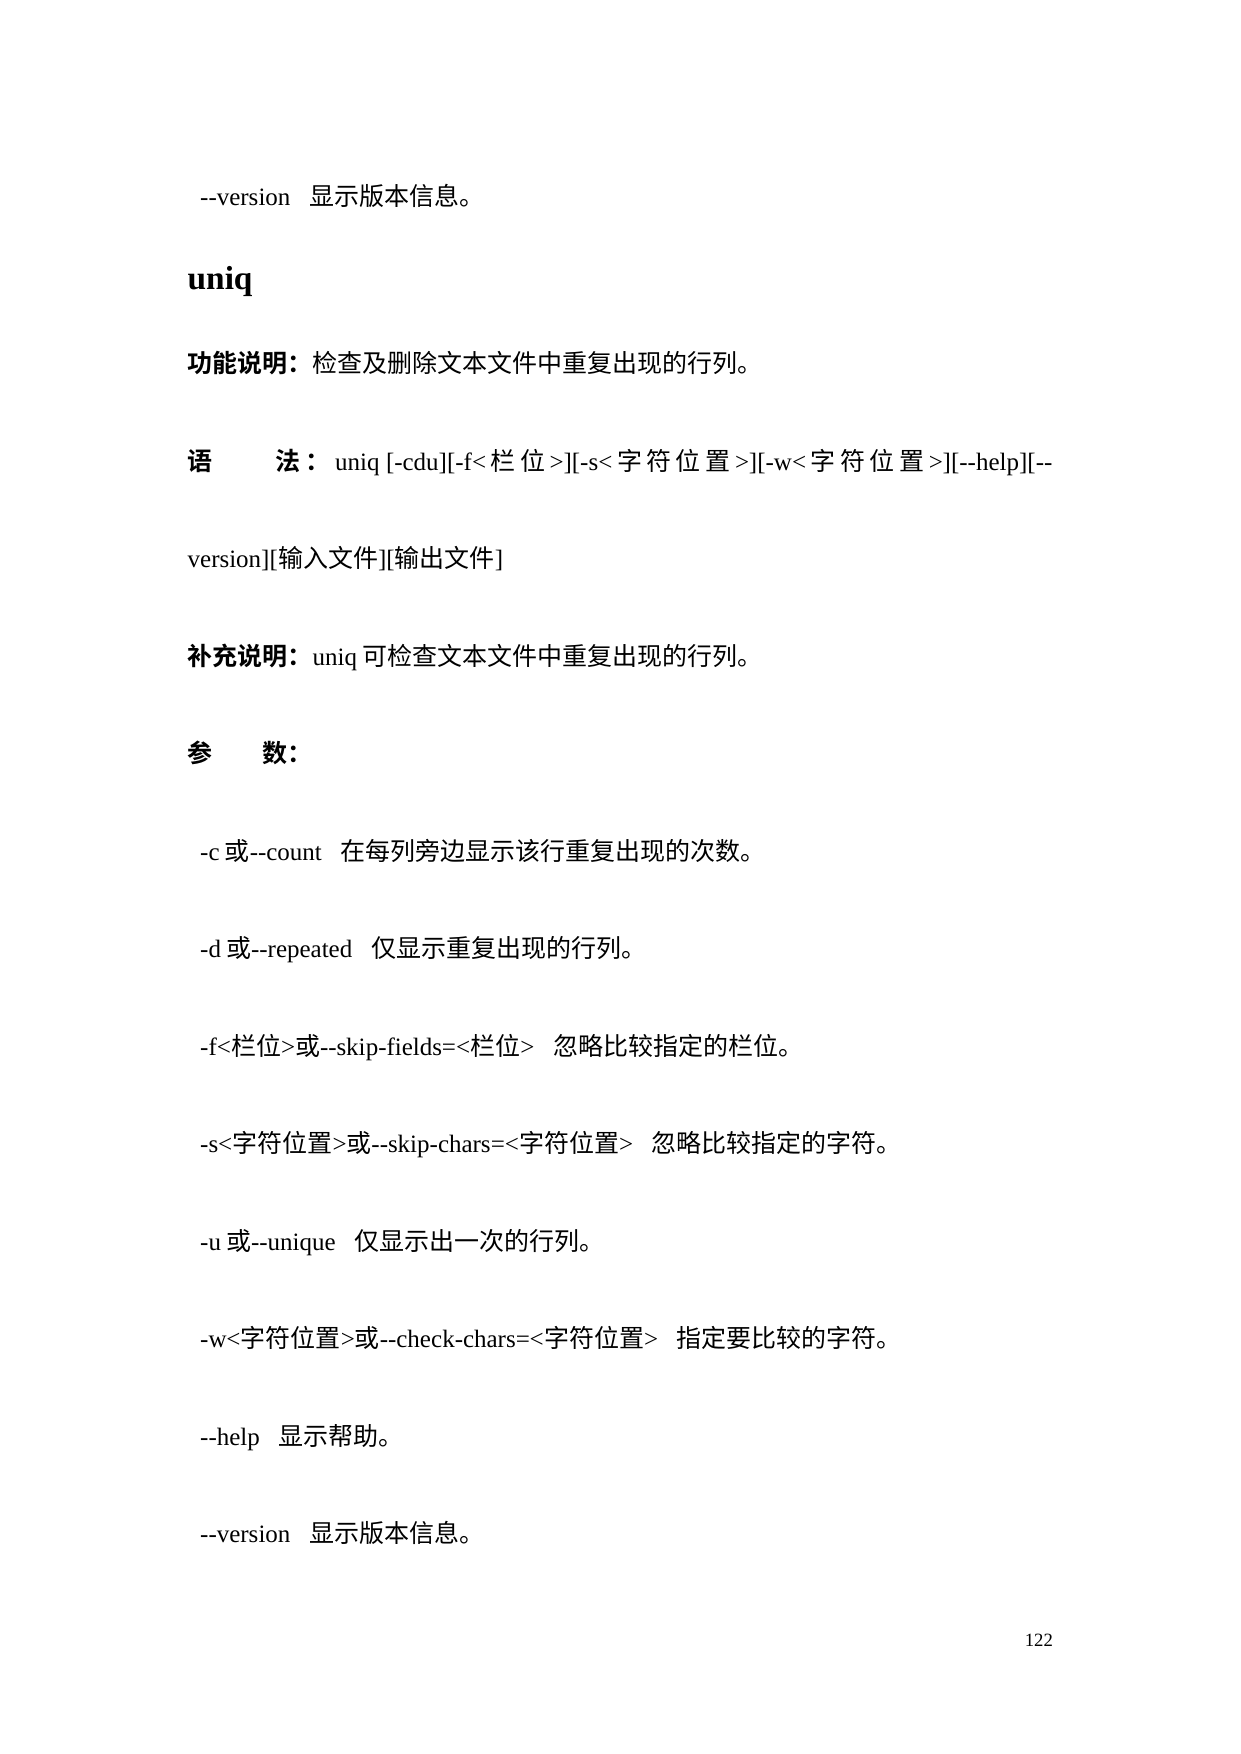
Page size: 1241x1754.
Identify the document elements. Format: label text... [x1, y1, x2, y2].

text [187, 329, 1053, 1564]
text uniq [187, 245, 1053, 310]
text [187, 162, 1053, 227]
